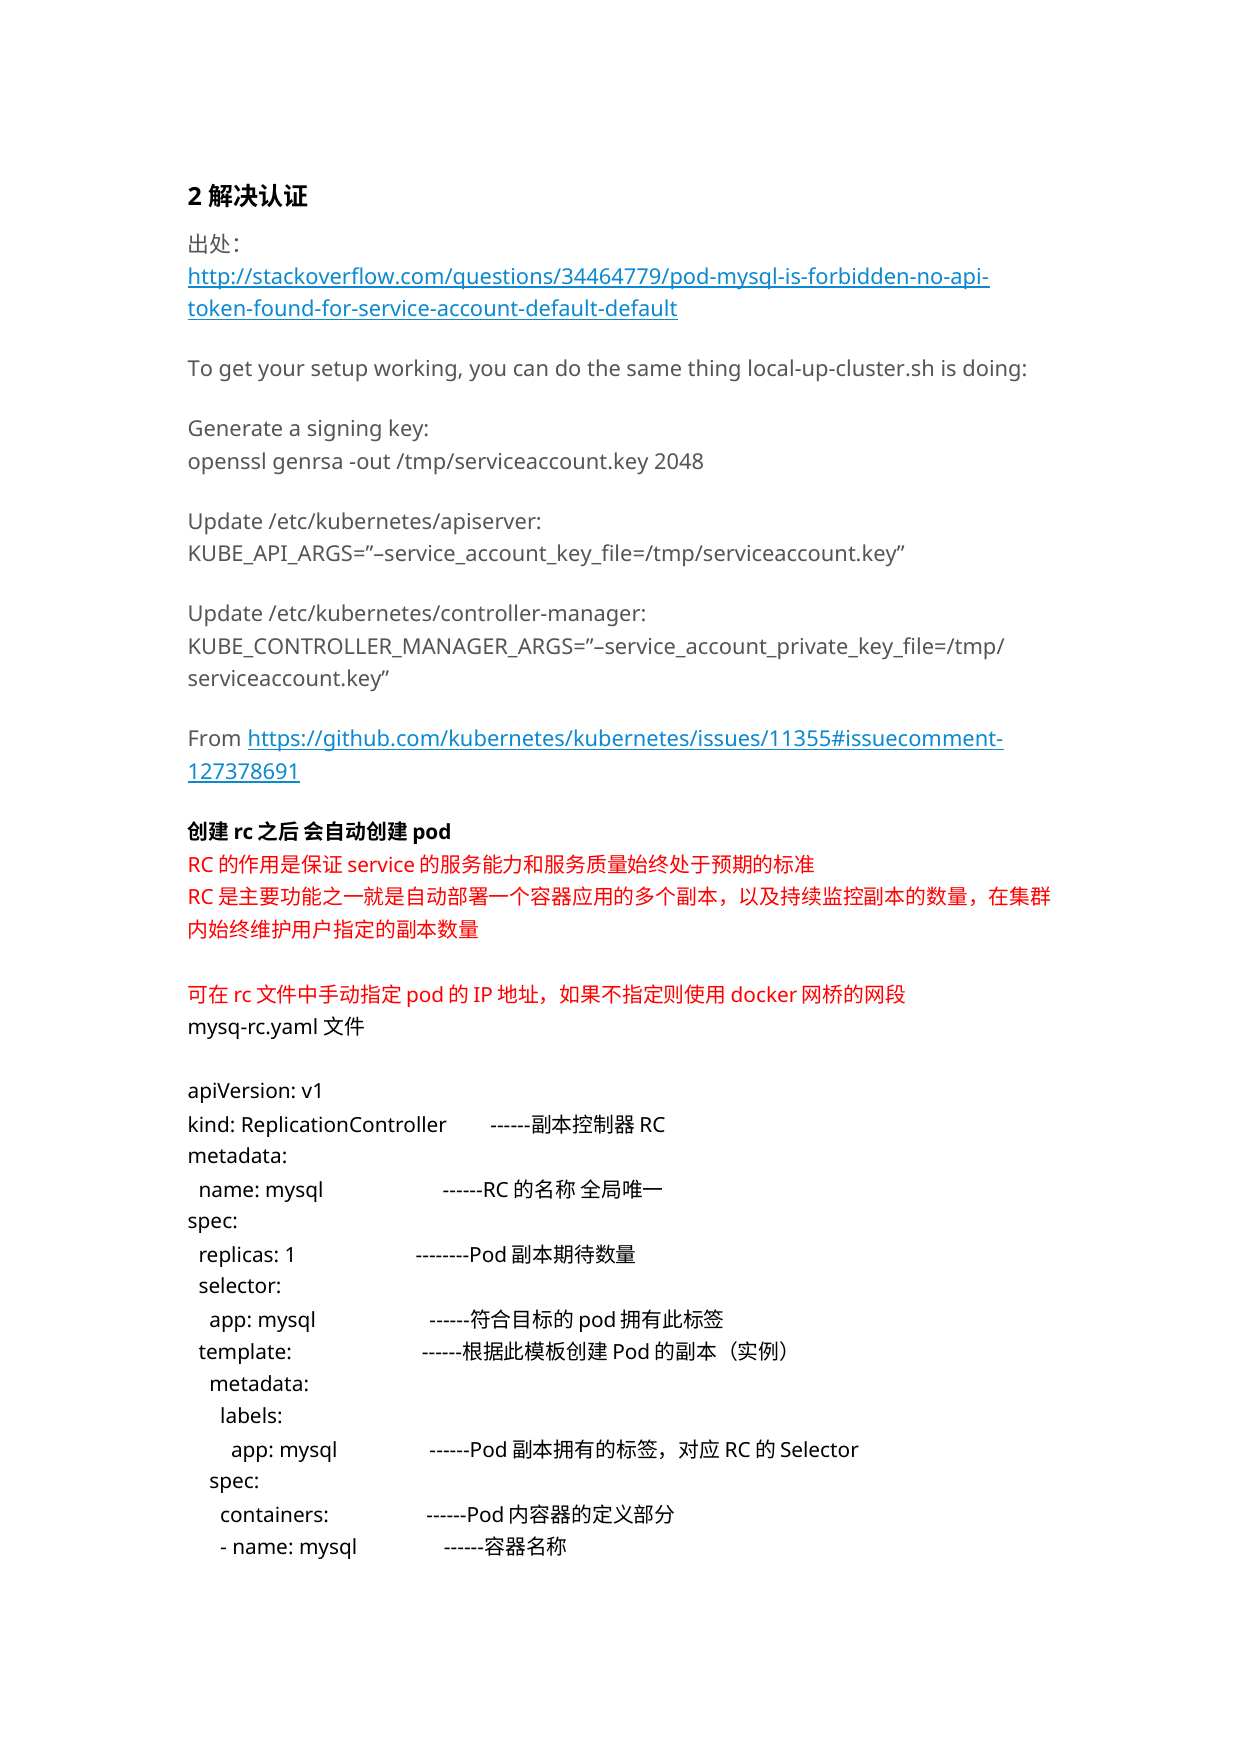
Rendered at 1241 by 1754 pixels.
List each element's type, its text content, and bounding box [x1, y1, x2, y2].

text kind: ReplicationController ------副本控制器RC [187, 1107, 1053, 1139]
text 创建rc之后 会自动创建pod [187, 814, 1053, 847]
text 2 解决认证 [187, 162, 1053, 227]
text 出处： http://stackoverflow.com/questions/34464779/pod-mysql-is-forbidden-no-api-token-found-for-service-account-default-default [187, 227, 1053, 324]
text spec: [187, 1204, 1053, 1237]
text metadata: [187, 1367, 1053, 1399]
text 可在rc文件中手动指定pod的IP地址，如果不指定则使用docker网桥的网段 [187, 977, 1053, 1009]
text mysq-rc.yaml 文件 [187, 1009, 1053, 1042]
text From https://github.com/kubernetes/kubernetes/issues/11355#issuecomment-127378691 [187, 722, 1053, 787]
text name: mysql ------RC的名称 全局唯一 [187, 1172, 1053, 1204]
text - name: mysql ------容器名称 [187, 1529, 1053, 1562]
text RC的作用是保证service的服务能力和服务质量始终处于预期的标准 [187, 847, 1053, 879]
text spec: [187, 1464, 1053, 1497]
text RC是主要功能之一就是自动部署一个容器应用的多个副本，以及持续监控副本的数量，在集群内始终维护用户指定的副本数量 [187, 879, 1053, 944]
text selector: [187, 1269, 1053, 1302]
text Update /etc/kubernetes/apiserver: KUBE_API_ARGS=”–service_account_key_file=/tmp/serviceaccount.key” [187, 504, 1053, 569]
text containers: ------Pod内容器的定义部分 [187, 1497, 1053, 1529]
text app: mysql ------Pod副本拥有的标签，对应RC的Selector [187, 1432, 1053, 1464]
text app: mysql ------符合目标的pod拥有此标签 [187, 1302, 1053, 1334]
text Update /etc/kubernetes/controller-manager: KUBE_CONTROLLER_MANAGER_ARGS=”–service_account_private_key_file=/tmp/serviceaccount.key” [187, 597, 1053, 694]
text metadata: [187, 1139, 1053, 1172]
text labels: [187, 1399, 1053, 1432]
text replicas: 1 --------Pod副本期待数量 [187, 1237, 1053, 1269]
text template: ------根据此模板创建Pod的副本（实例） [187, 1334, 1053, 1367]
text Generate a signing key: openssl genrsa -out /tmp/serviceaccount.key 2048 [187, 412, 1053, 477]
text To get your setup working, you can do the same thing local-up-cluster.sh is doing: [187, 352, 1053, 384]
text apiVersion: v1 [187, 1074, 1053, 1107]
